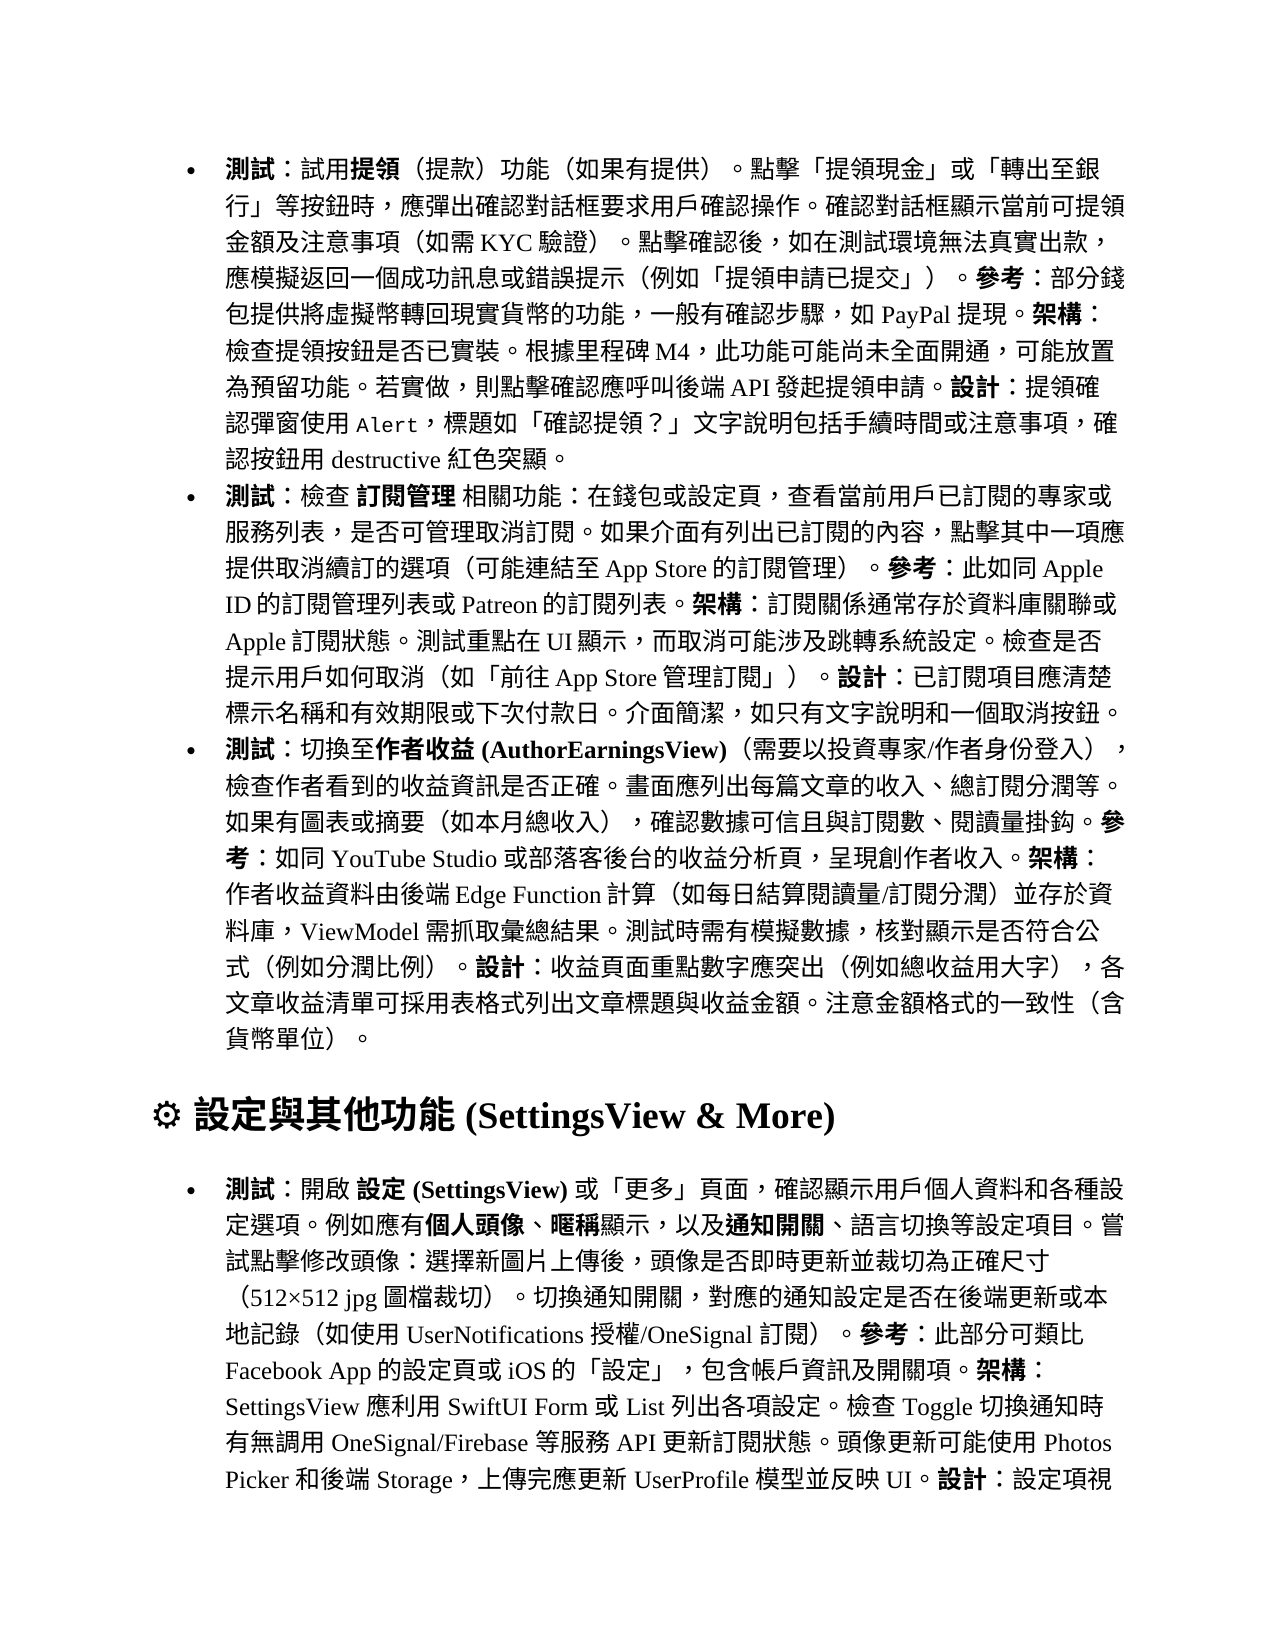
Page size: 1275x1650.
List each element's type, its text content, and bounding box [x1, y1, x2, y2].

text ⚙️ 設定與其他功能 (SettingsView & More) [150, 1085, 1125, 1140]
list 測試：試用提領（提款）功能（如果有提供）。點擊「提領現金」或「轉出至銀行」等按鈕時，應彈出確認對話框要求用戶確認操作。確認對話框顯示當前可提領金額及注意事項（如需KYC驗證）。點擊確認後，如在測試環境無法真實出款，應模擬返回一個成功訊息或錯誤提示（例如「提領申請已提交」）。參考：部分錢包提供將虛擬幣轉回現實貨幣的功能，一般有確認步驟，如 PayPal 提現。架構：檢查提領按鈕是否已實裝。根據里程碑M4，此功能可能尚未全面開通，可能放置為預留功能。若實做，則點擊確認應呼叫後端API發起提領申請。設計：提領確認彈窗使用 Alert，標題如「確認提領？」文字說明包括手續時間或注意事項，確認按鈕用 destructive 紅色突顯。 [187, 150, 1125, 476]
list 測試：檢查 訂閱管理 相關功能：在錢包或設定頁，查看當前用戶已訂閱的專家或服務列表，是否可管理取消訂閱。如果介面有列出已訂閱的內容，點擊其中一項應提供取消續訂的選項（可能連結至App Store的訂閱管理）。參考：此如同Apple ID的訂閱管理列表或Patreon的訂閱列表。架構：訂閱關係通常存於資料庫關聯或Apple訂閱狀態。測試重點在UI顯示，而取消可能涉及跳轉系統設定。檢查是否提示用戶如何取消（如「前往App Store管理訂閱」）。設計：已訂閱項目應清楚標示名稱和有效期限或下次付款日。介面簡潔，如只有文字說明和一個取消按鈕。 [187, 476, 1125, 730]
list 測試：切換至作者收益 (AuthorEarningsView)（需要以投資專家/作者身份登入），檢查作者看到的收益資訊是否正確。畫面應列出每篇文章的收入、總訂閱分潤等。如果有圖表或摘要（如本月總收入），確認數據可信且與訂閱數、閱讀量掛鈎。參考：如同 YouTube Studio 或部落客後台的收益分析頁，呈現創作者收入。架構：作者收益資料由後端Edge Function計算（如每日結算閱讀量/訂閱分潤）並存於資料庫，ViewModel 需抓取彙總結果。測試時需有模擬數據，核對顯示是否符合公式（例如分潤比例）。設計：收益頁面重點數字應突出（例如總收益用大字），各文章收益清單可採用表格式列出文章標題與收益金額。注意金額格式的一致性（含貨幣單位）。 [187, 730, 1125, 1056]
